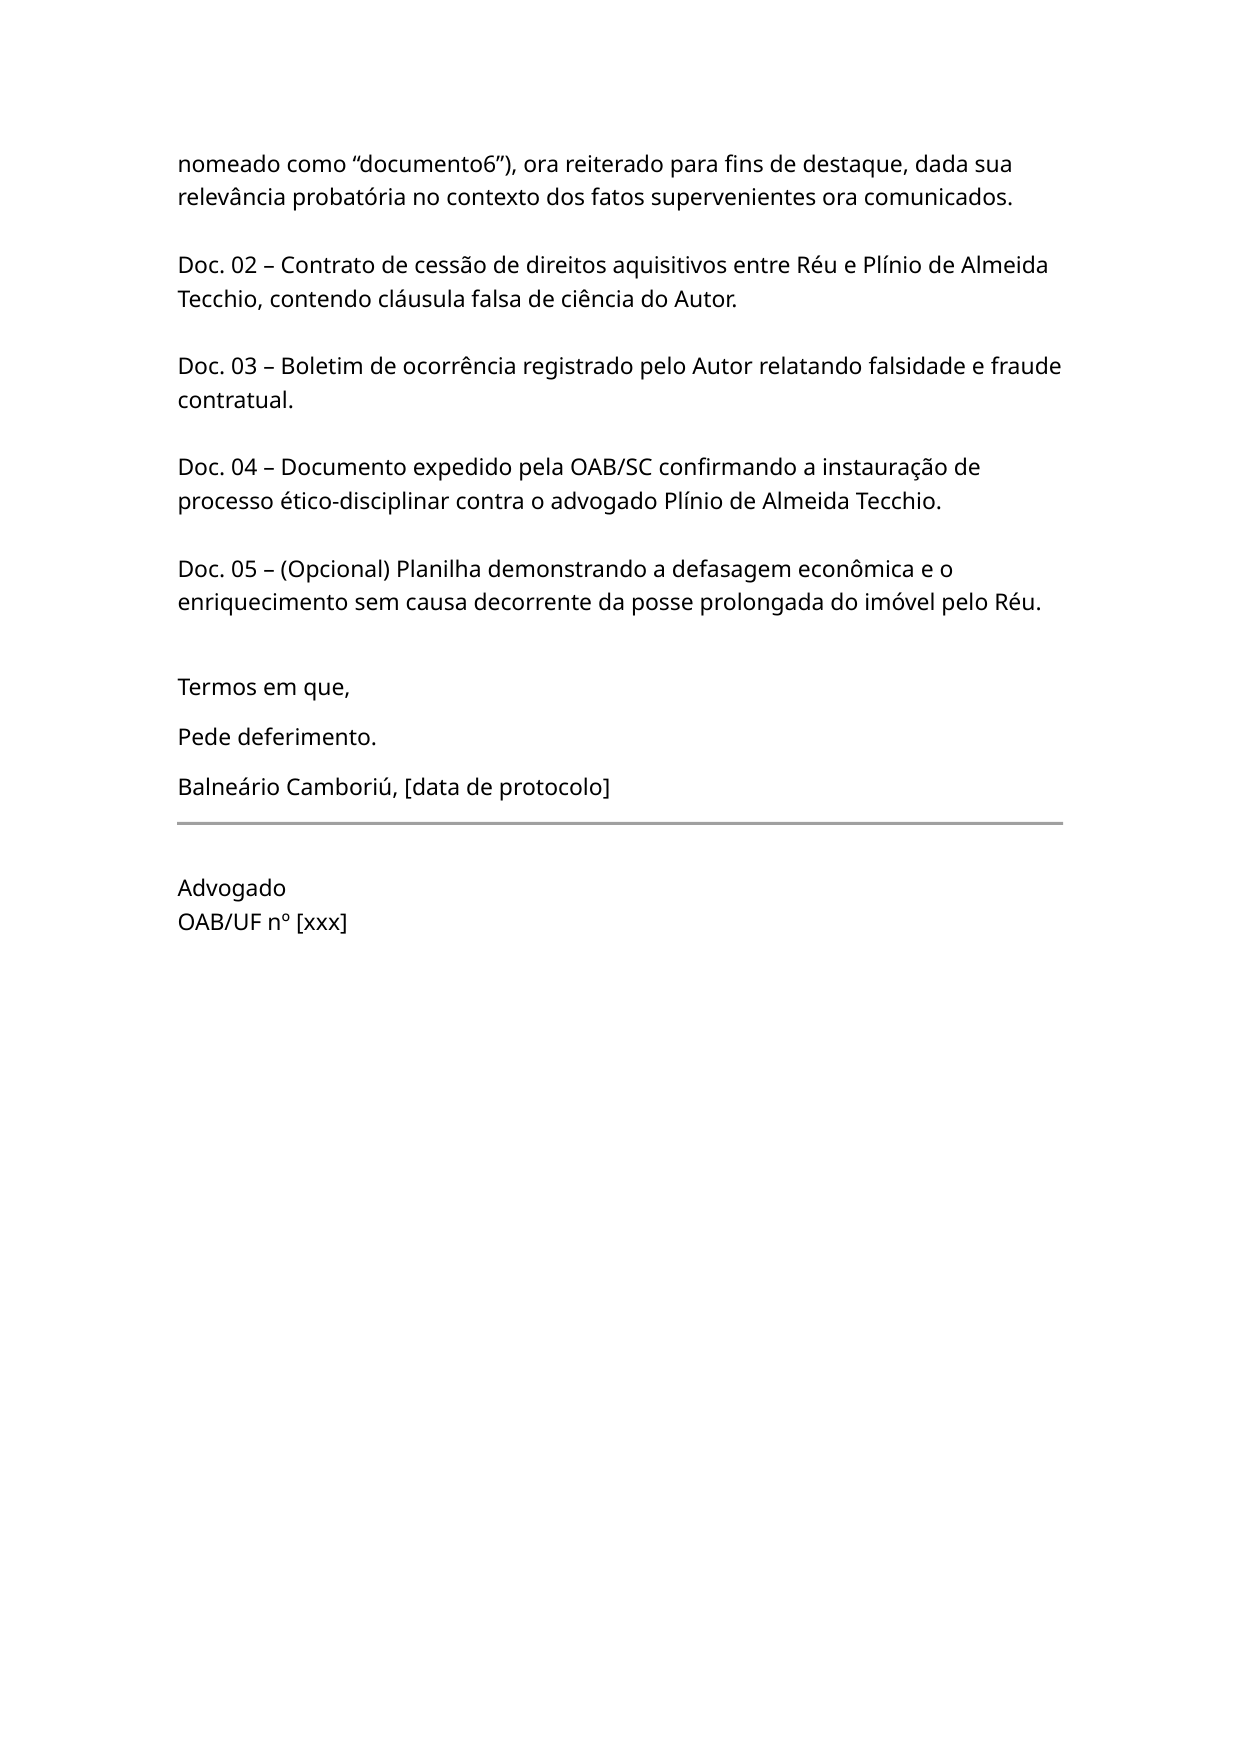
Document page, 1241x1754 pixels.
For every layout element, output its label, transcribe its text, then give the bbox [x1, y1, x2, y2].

text Balneário Camboriú, [data de protocolo] [177, 771, 1063, 803]
text Termos em que, [177, 671, 1063, 702]
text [177, 148, 1063, 651]
text Advogado OAB/UF nº [xxx] [177, 872, 1063, 937]
text Pede deferimento. [177, 721, 1063, 752]
